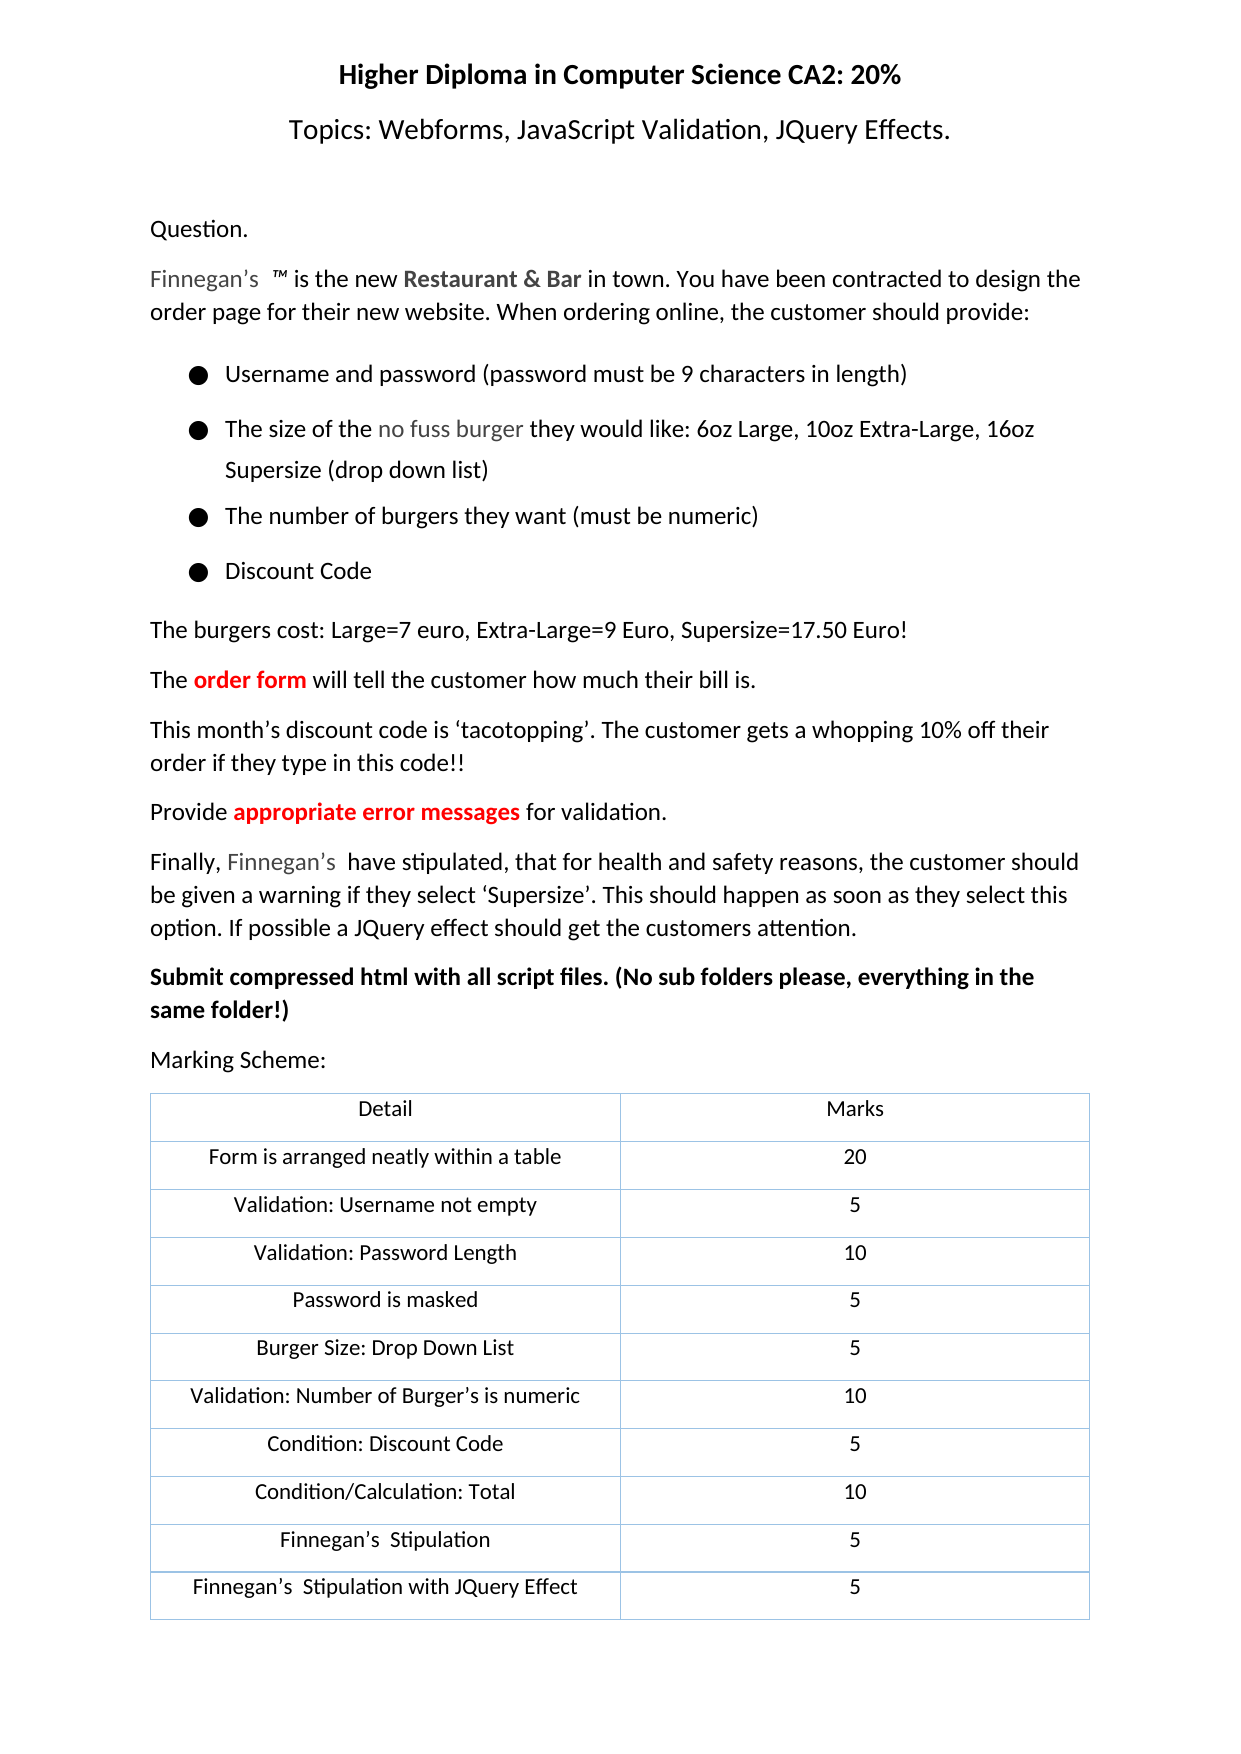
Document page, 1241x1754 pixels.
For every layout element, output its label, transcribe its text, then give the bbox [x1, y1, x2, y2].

list The size of the no fuss burger they would like: 6oz Large, 10oz Extra-Large, 16oz Supersize (drop down list) [187, 401, 1090, 485]
text Marking Scheme: [150, 1044, 1090, 1074]
text Question. [150, 213, 1090, 244]
table_cell Validation: Number of Burger’s is numeric [151, 1381, 620, 1428]
table_cell 5 [621, 1429, 1089, 1476]
text Topics: Webforms, JavaScript Validation, JQuery Effects. [150, 111, 1090, 147]
text The burgers cost: Large=7 euro, Extra-Large=9 Euro, Supersize=17.50 Euro! [150, 614, 1090, 645]
text Provide appropriate error messages for validation. [150, 796, 1090, 827]
table_header Marks [621, 1094, 1089, 1141]
text Finnegan’s ™ is the new Restaurant & Bar in town. You have been contracted to design the order page for their new website. When ordering online, the customer should provide: [150, 263, 1090, 326]
table_cell 10 [621, 1381, 1089, 1428]
table_cell 5 [621, 1190, 1089, 1237]
text The order form will tell the customer how much their bill is. [150, 664, 1090, 695]
text Finally, Finnegan’s have stipulated, that for health and safety reasons, the customer should be given a warning if they select ‘Supersize’. This should happen as soon as they select this option. If possible a JQuery effect should get the customers attention. [150, 846, 1090, 942]
table_cell 5 [621, 1573, 1089, 1619]
table_cell 5 [621, 1334, 1089, 1380]
text Submit compressed html with all script files. (No sub folders please, everything in the same folder!) [150, 961, 1090, 1025]
table_cell Password is masked [151, 1286, 620, 1332]
table_cell Finnegan’s Stipulation [151, 1525, 620, 1571]
list Discount Code [187, 543, 1090, 594]
list The number of burgers they want (must be numeric) [187, 487, 1090, 538]
table_cell Burger Size: Drop Down List [151, 1334, 620, 1380]
table_cell 10 [621, 1238, 1089, 1284]
table_cell Validation: Password Length [151, 1238, 620, 1284]
table_cell 20 [621, 1142, 1089, 1189]
text Higher Diploma in Computer Science CA2: 20% [150, 56, 1090, 92]
table_cell Finnegan’s Stipulation with JQuery Effect [151, 1573, 620, 1619]
text This month’s discount code is ‘tacotopping’. The customer gets a whopping 10% off their order if they type in this code!! [150, 714, 1090, 777]
table_cell Validation: Username not empty [151, 1190, 620, 1237]
table_cell Form is arranged neatly within a table [151, 1142, 620, 1189]
table_cell 10 [621, 1477, 1089, 1524]
table_header Detail [151, 1094, 620, 1141]
table_cell Condition/Calculation: Total [151, 1477, 620, 1524]
table_cell 5 [621, 1525, 1089, 1571]
list Username and password (password must be 9 characters in length) [187, 345, 1090, 397]
table_cell 5 [621, 1286, 1089, 1332]
table_cell Condition: Discount Code [151, 1429, 620, 1476]
